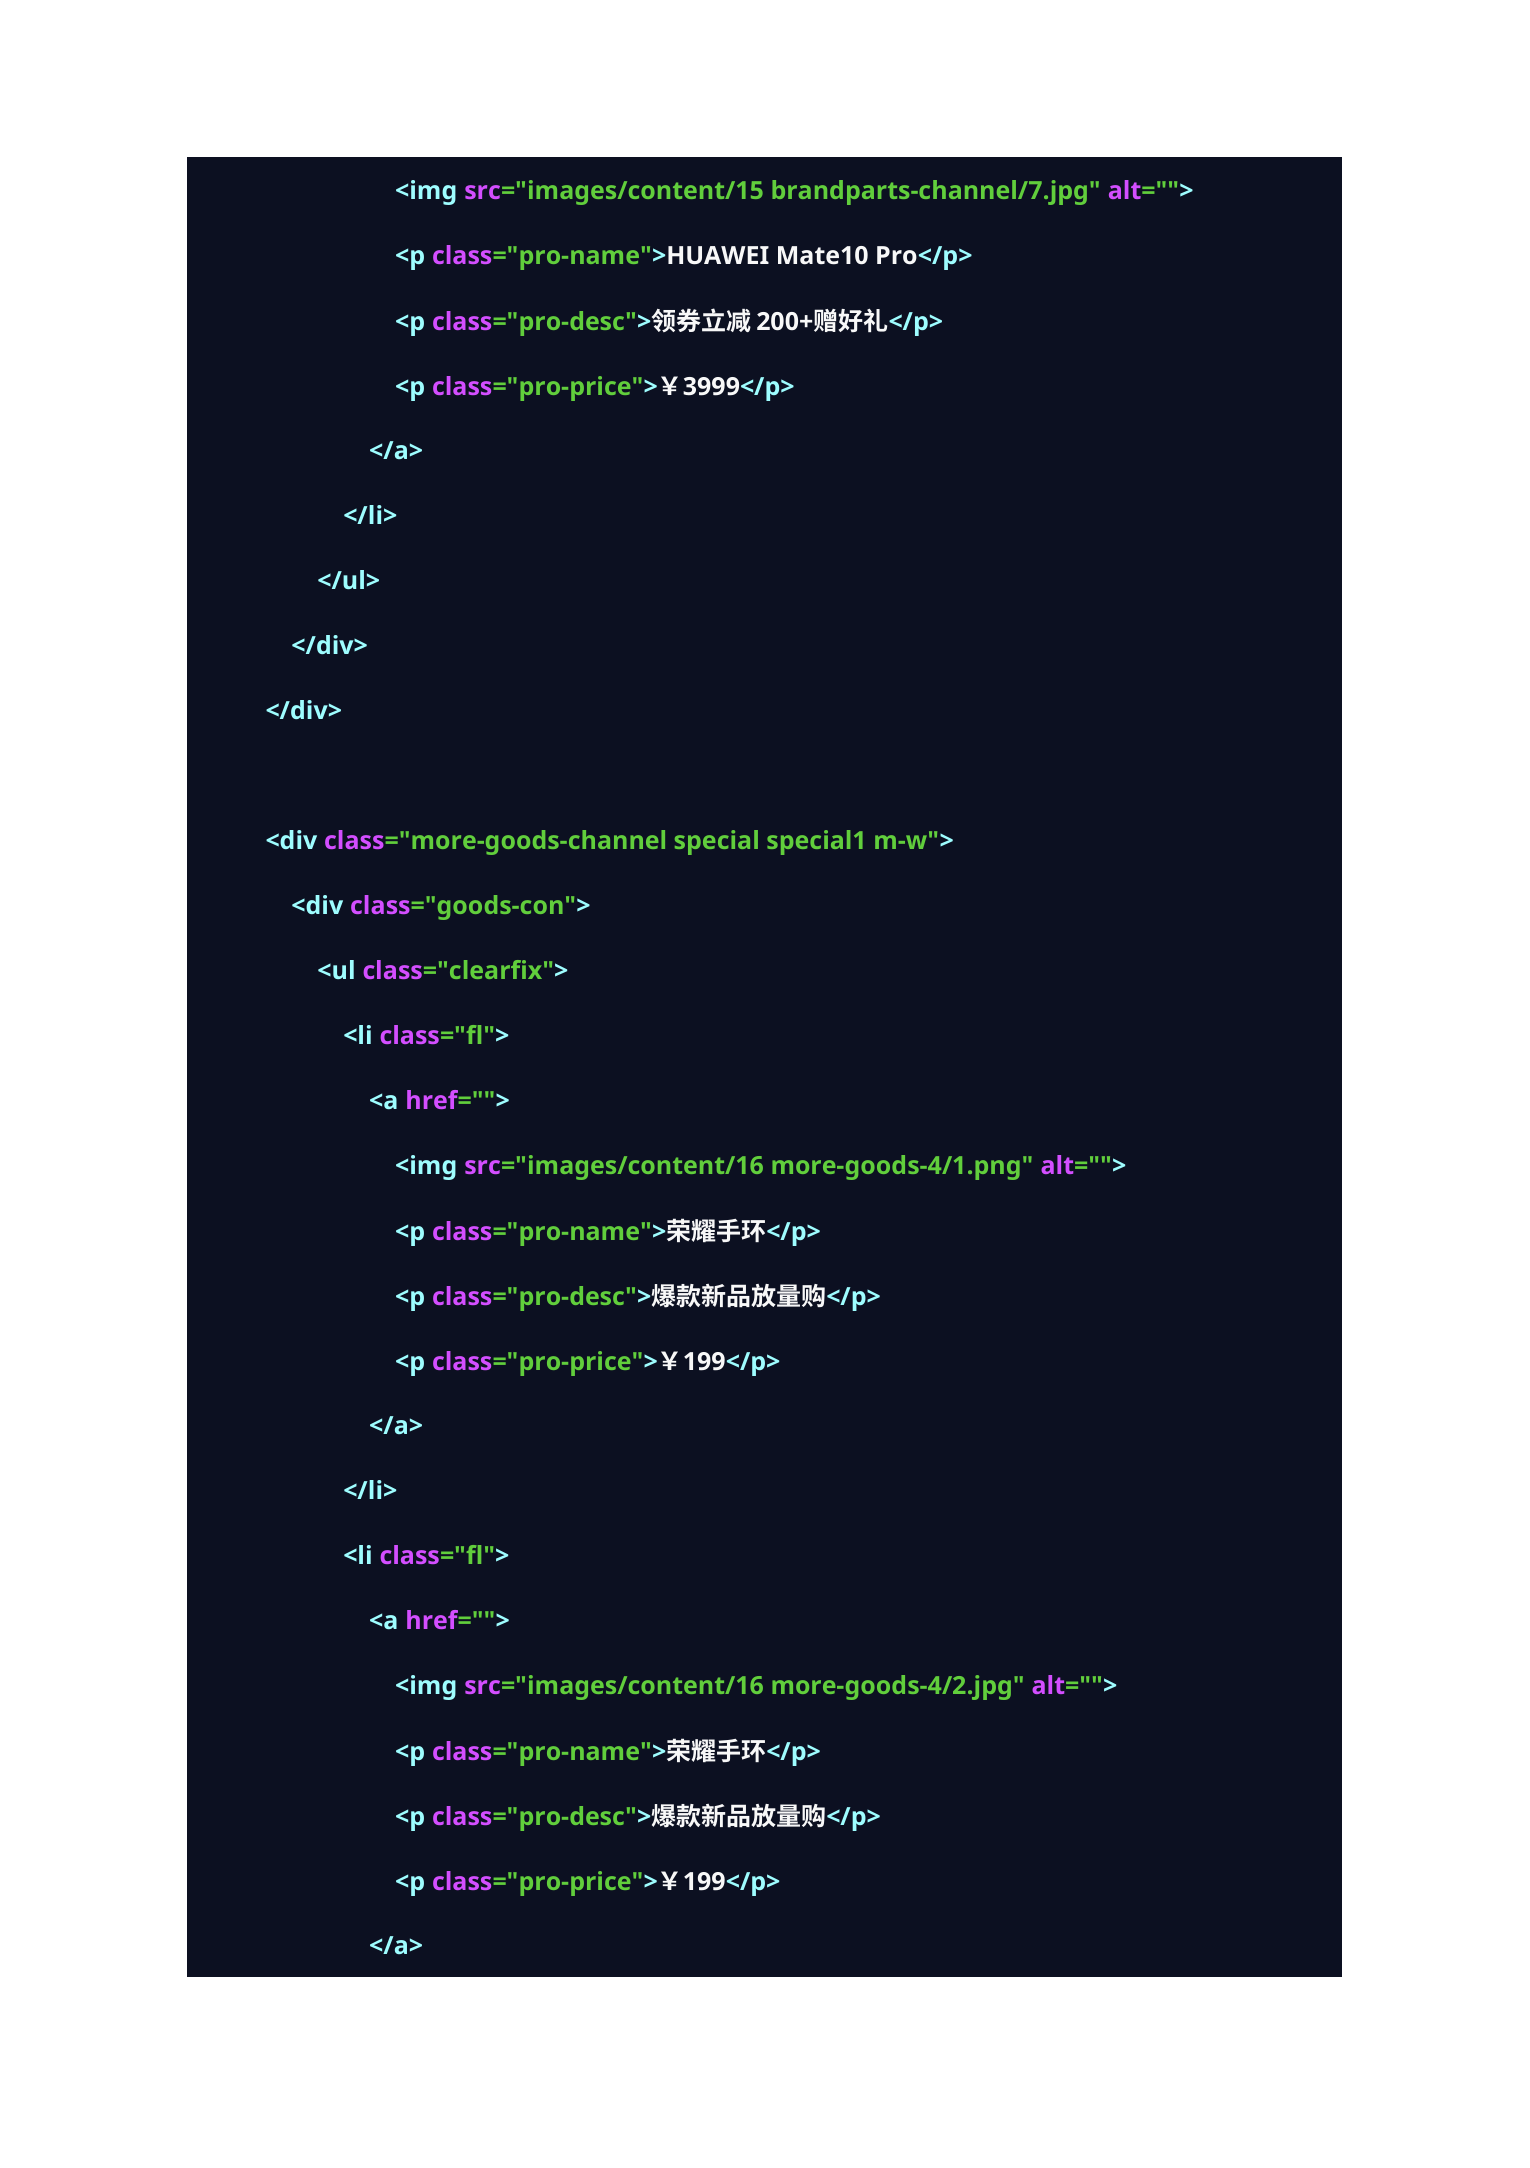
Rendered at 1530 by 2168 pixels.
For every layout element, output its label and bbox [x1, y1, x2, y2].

text [187, 157, 1342, 1977]
